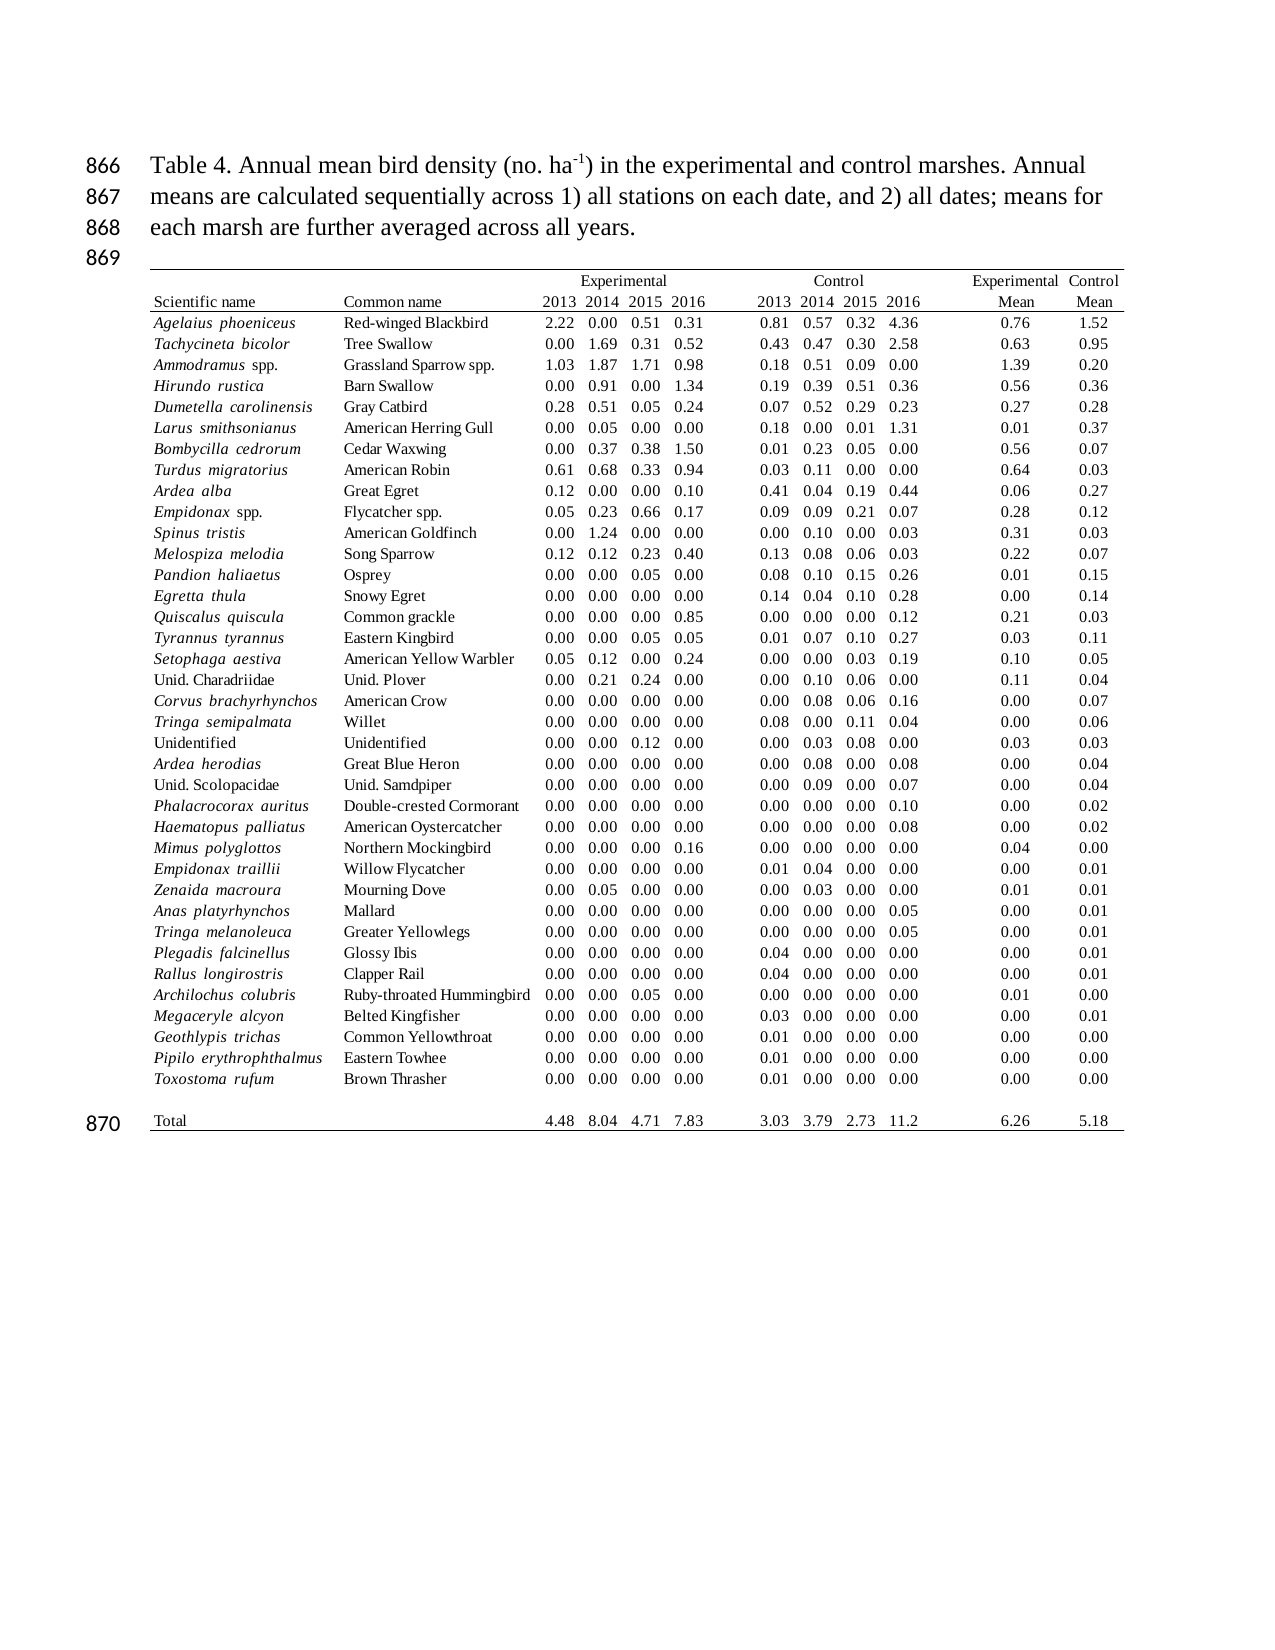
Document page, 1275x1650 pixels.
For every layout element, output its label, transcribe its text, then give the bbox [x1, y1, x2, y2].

text Table 4. Annual mean bird density (no. ha-1) in the experimental and control marshes. Annual means are calculated sequentially across 1) all stations on each date, and 2) all dates; means for each marsh are further averaged across all years. [150, 150, 1125, 241]
